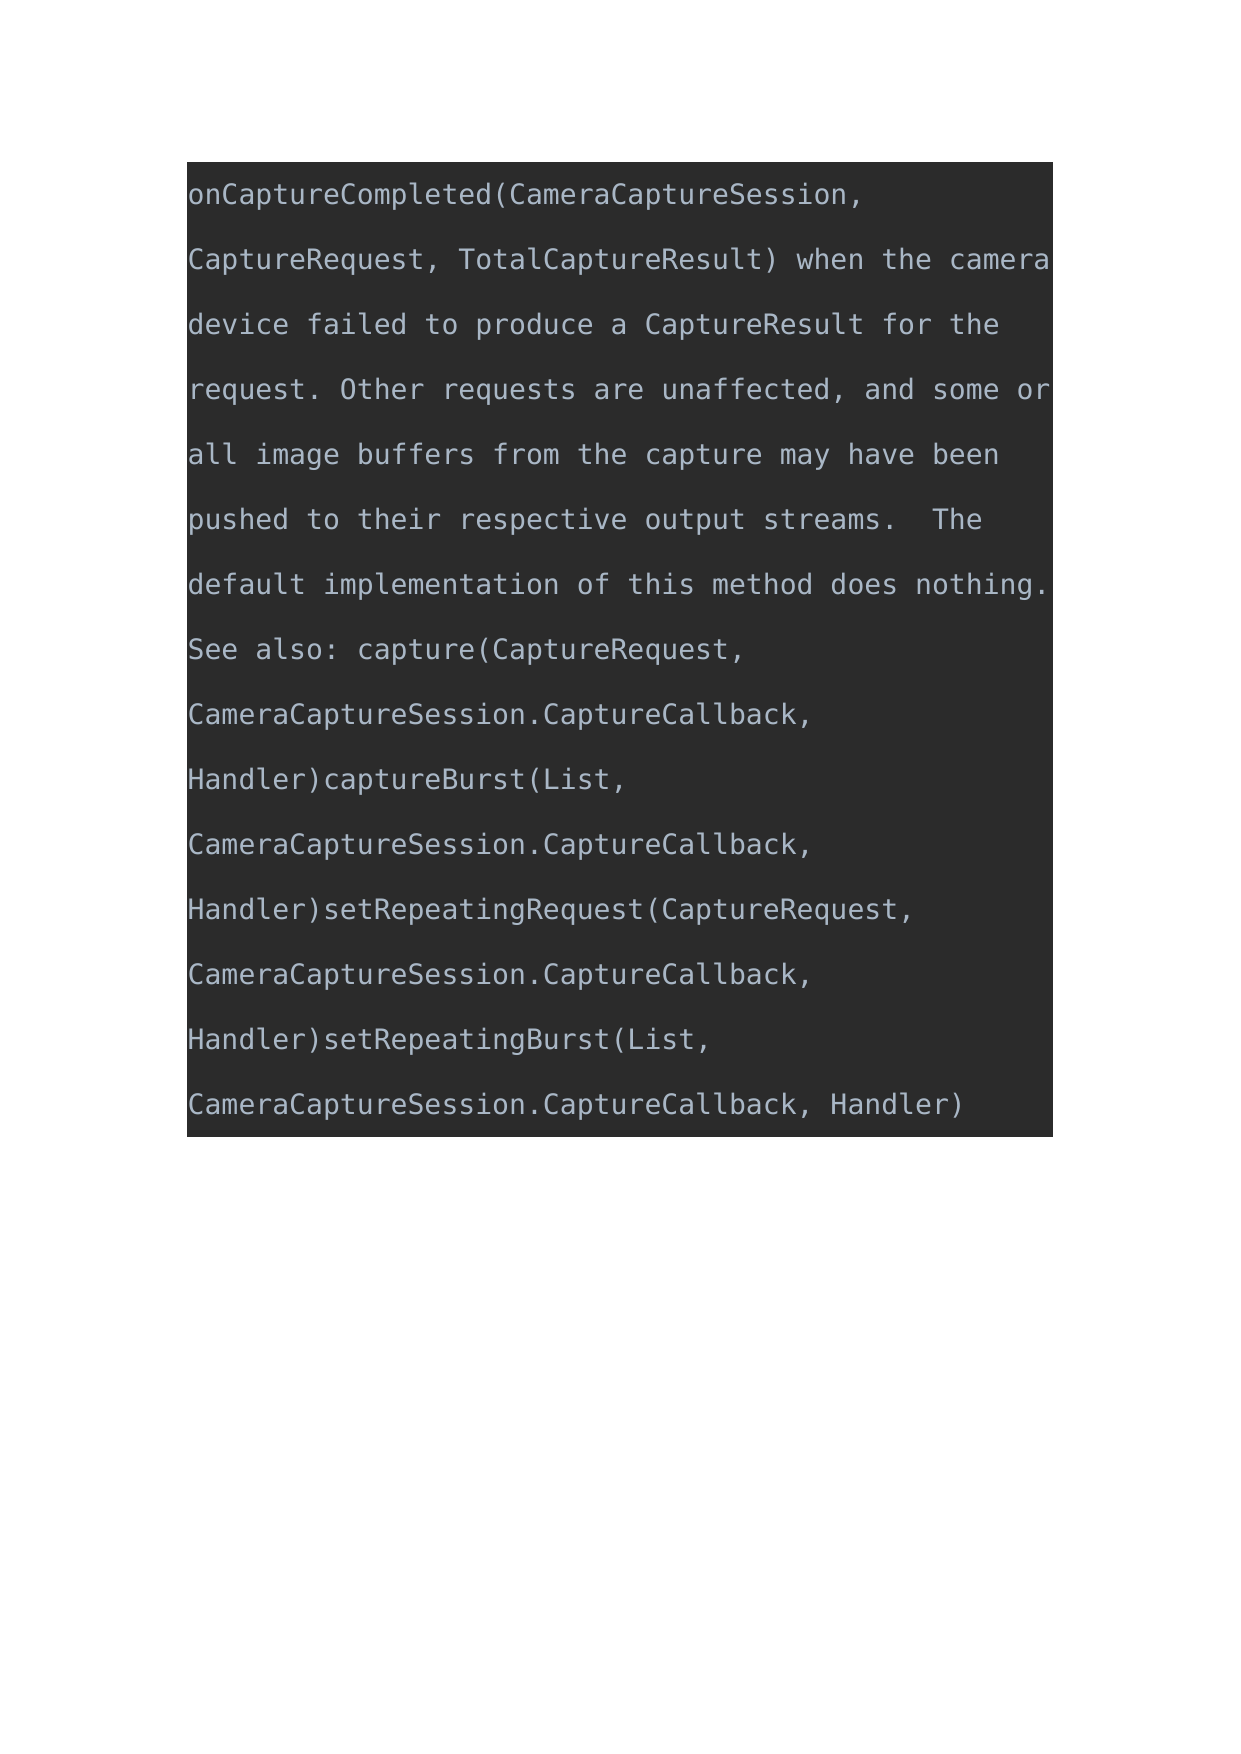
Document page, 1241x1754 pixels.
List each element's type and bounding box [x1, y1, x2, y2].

text [187, 162, 1053, 1137]
